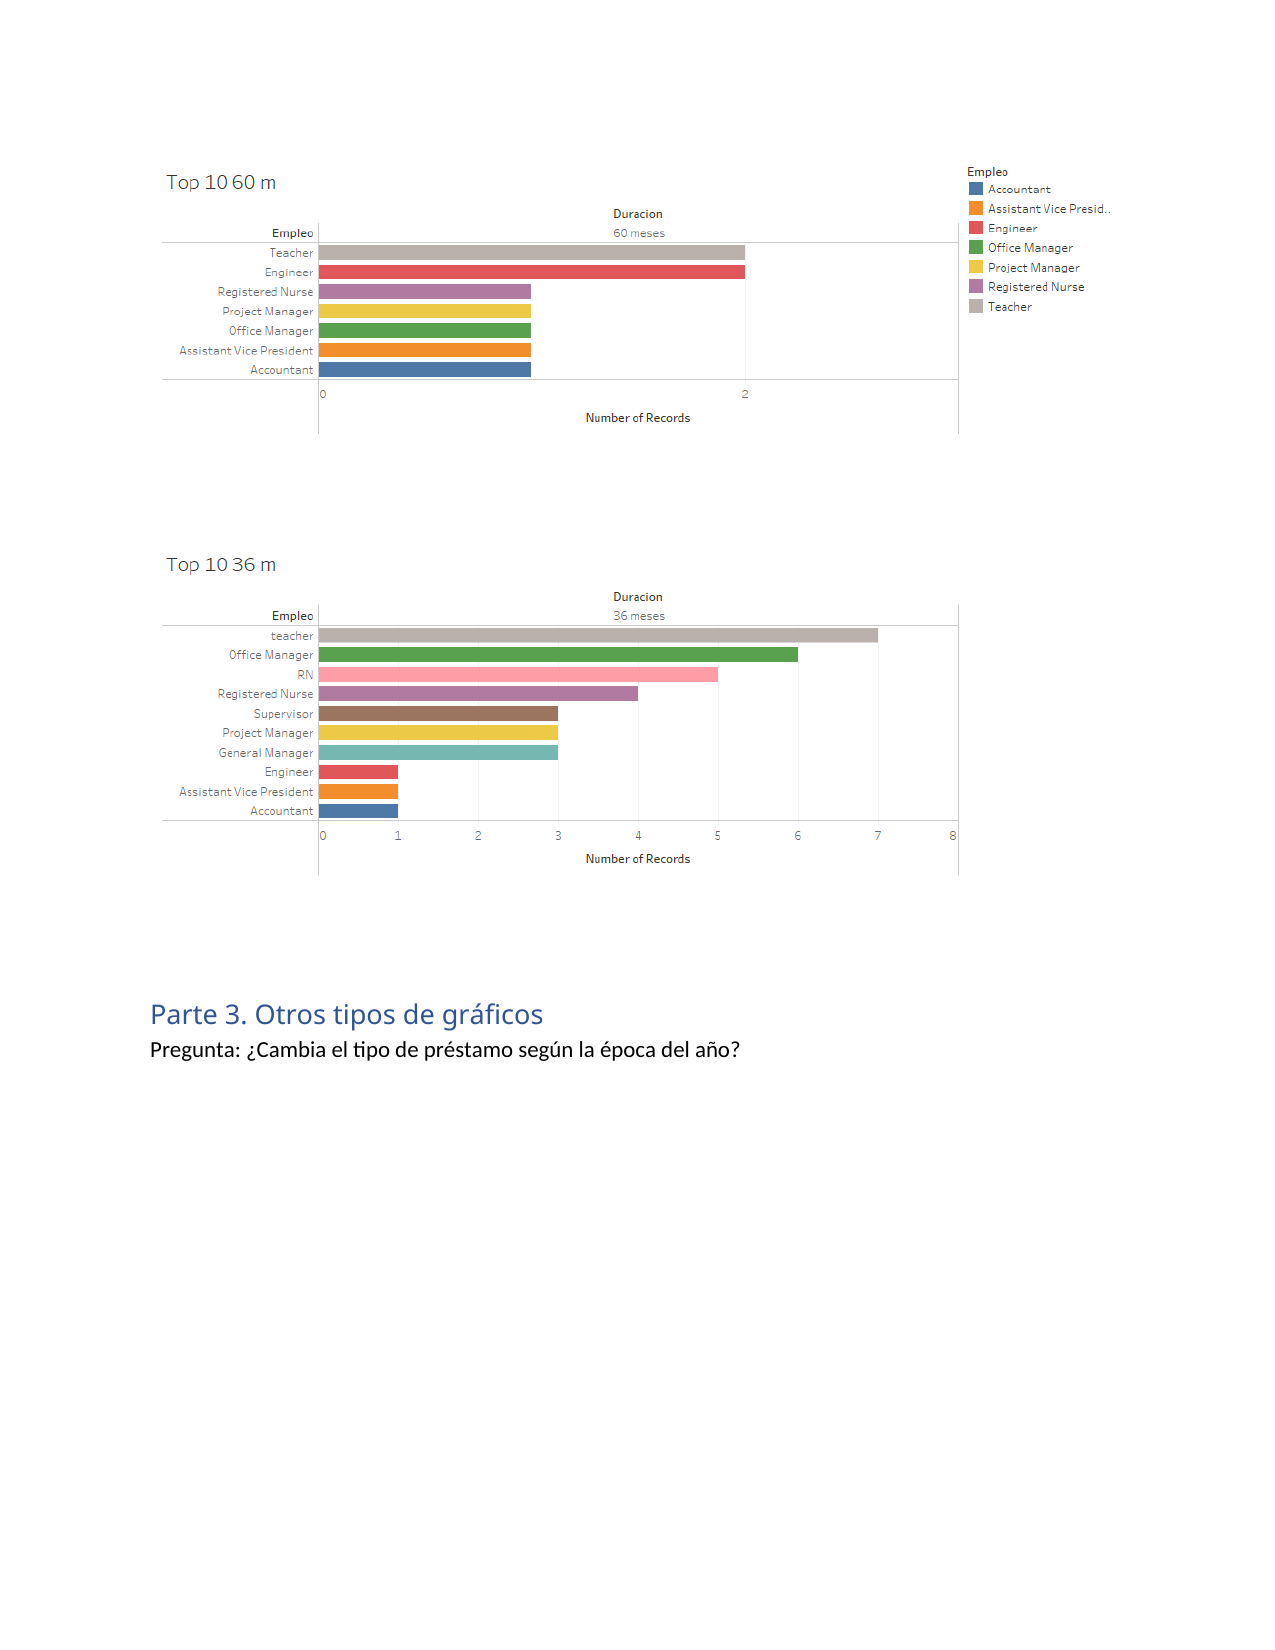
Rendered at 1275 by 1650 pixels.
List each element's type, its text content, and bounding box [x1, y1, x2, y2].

text Pregunta: ¿Cambia el tipo de préstamo según la época del año? [150, 1036, 1125, 1063]
subtitle Parte 3. Otros tipos de gráficos [150, 996, 1125, 1033]
picture [150, 150, 1125, 930]
